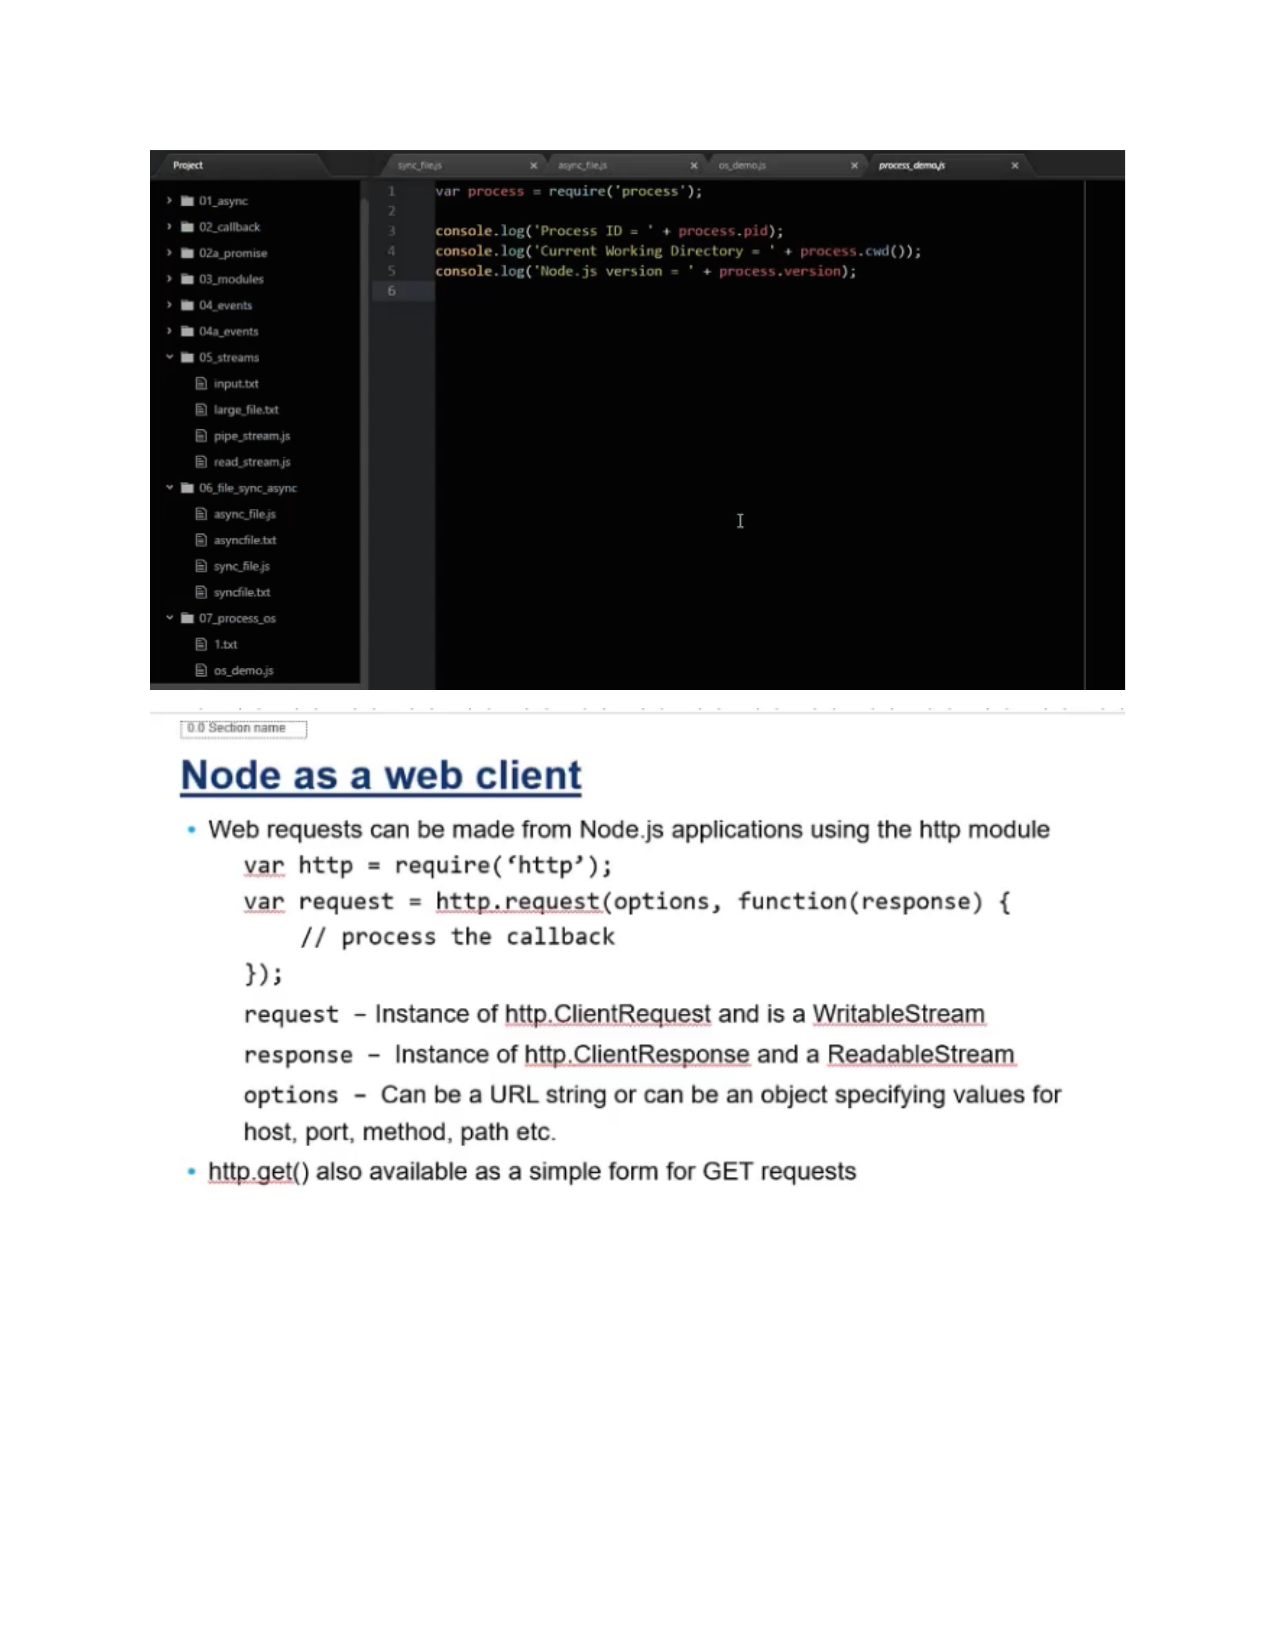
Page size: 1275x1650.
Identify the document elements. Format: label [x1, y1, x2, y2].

picture [150, 708, 1125, 1224]
picture [150, 150, 1125, 690]
